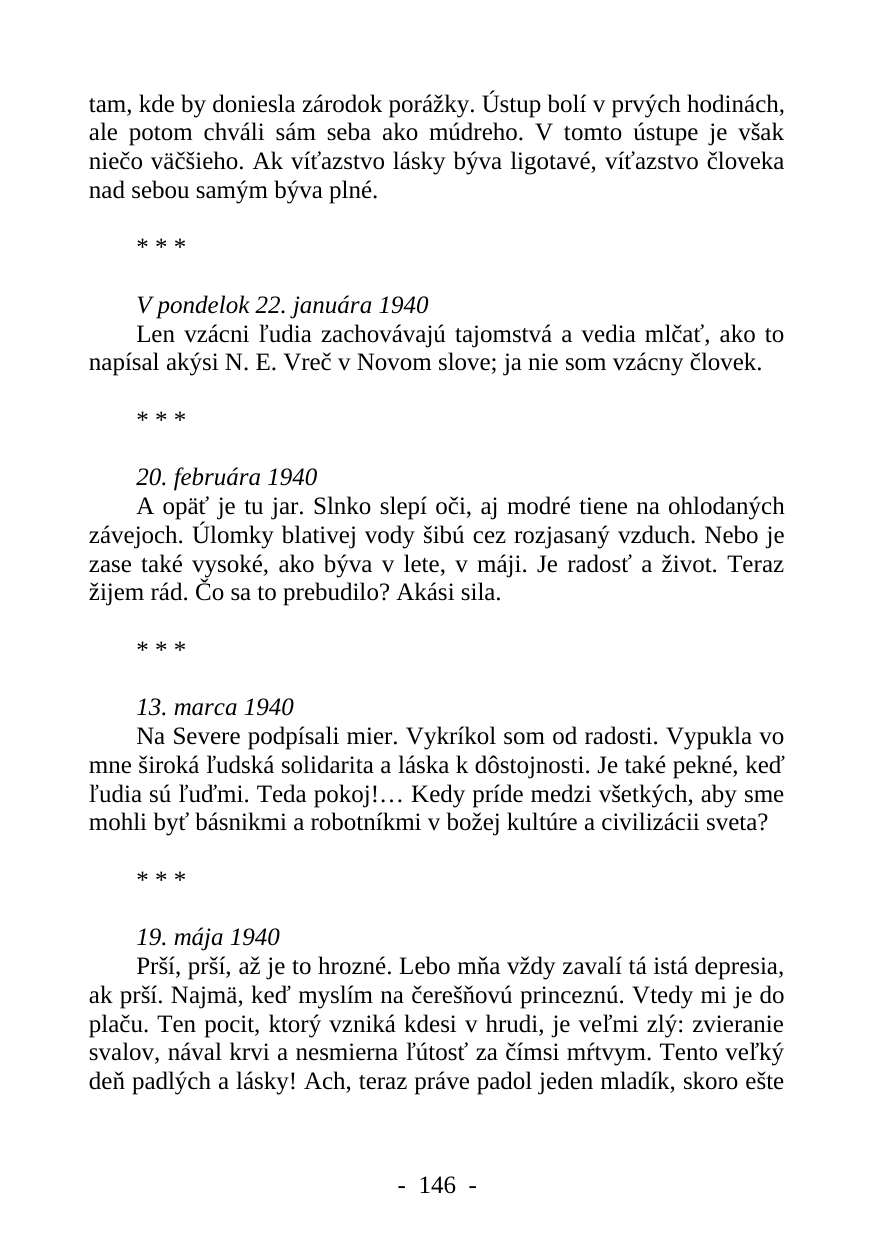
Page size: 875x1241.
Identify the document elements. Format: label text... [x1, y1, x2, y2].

text 20. februára 1940 [89, 462, 785, 491]
text Len vzácni ľudia zachovávajú tajomstvá a vedia mlčať, ako to napísal akýsi N. E. Vreč v Novom slove; ja nie som vzácny človek. [89, 319, 785, 376]
text 13. marca 1940 [89, 692, 785, 721]
text V pondelok 22. januára 1940 [89, 290, 785, 319]
text * * * [89, 405, 785, 434]
text 19. mája 1940 [89, 922, 785, 951]
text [89, 89, 785, 204]
text * * * [89, 635, 785, 664]
text * * * [89, 232, 785, 261]
text * * * [89, 865, 785, 894]
text Na Severe podpísali mier. Vykríkol som od radosti. Vypukla vo mne široká ľudská solidarita a láska k dôstojnosti. Je také pekné, keď ľudia sú ľuďmi. Teda pokoj!… Kedy príde medzi všetkých, aby sme mohli byť básnikmi a robotníkmi v božej kultúre a civilizácii sveta? [89, 721, 785, 836]
text A opäť je tu jar. Slnko slepí oči, aj modré tiene na ohlodaných závejoch. Úlomky blativej vody šibú cez rozjasaný vzduch. Nebo je zase také vysoké, ako býva v lete, v máji. Je radosť a život. Teraz žijem rád. Čo sa to prebudilo? Akási sila. [89, 491, 785, 606]
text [89, 951, 785, 1095]
